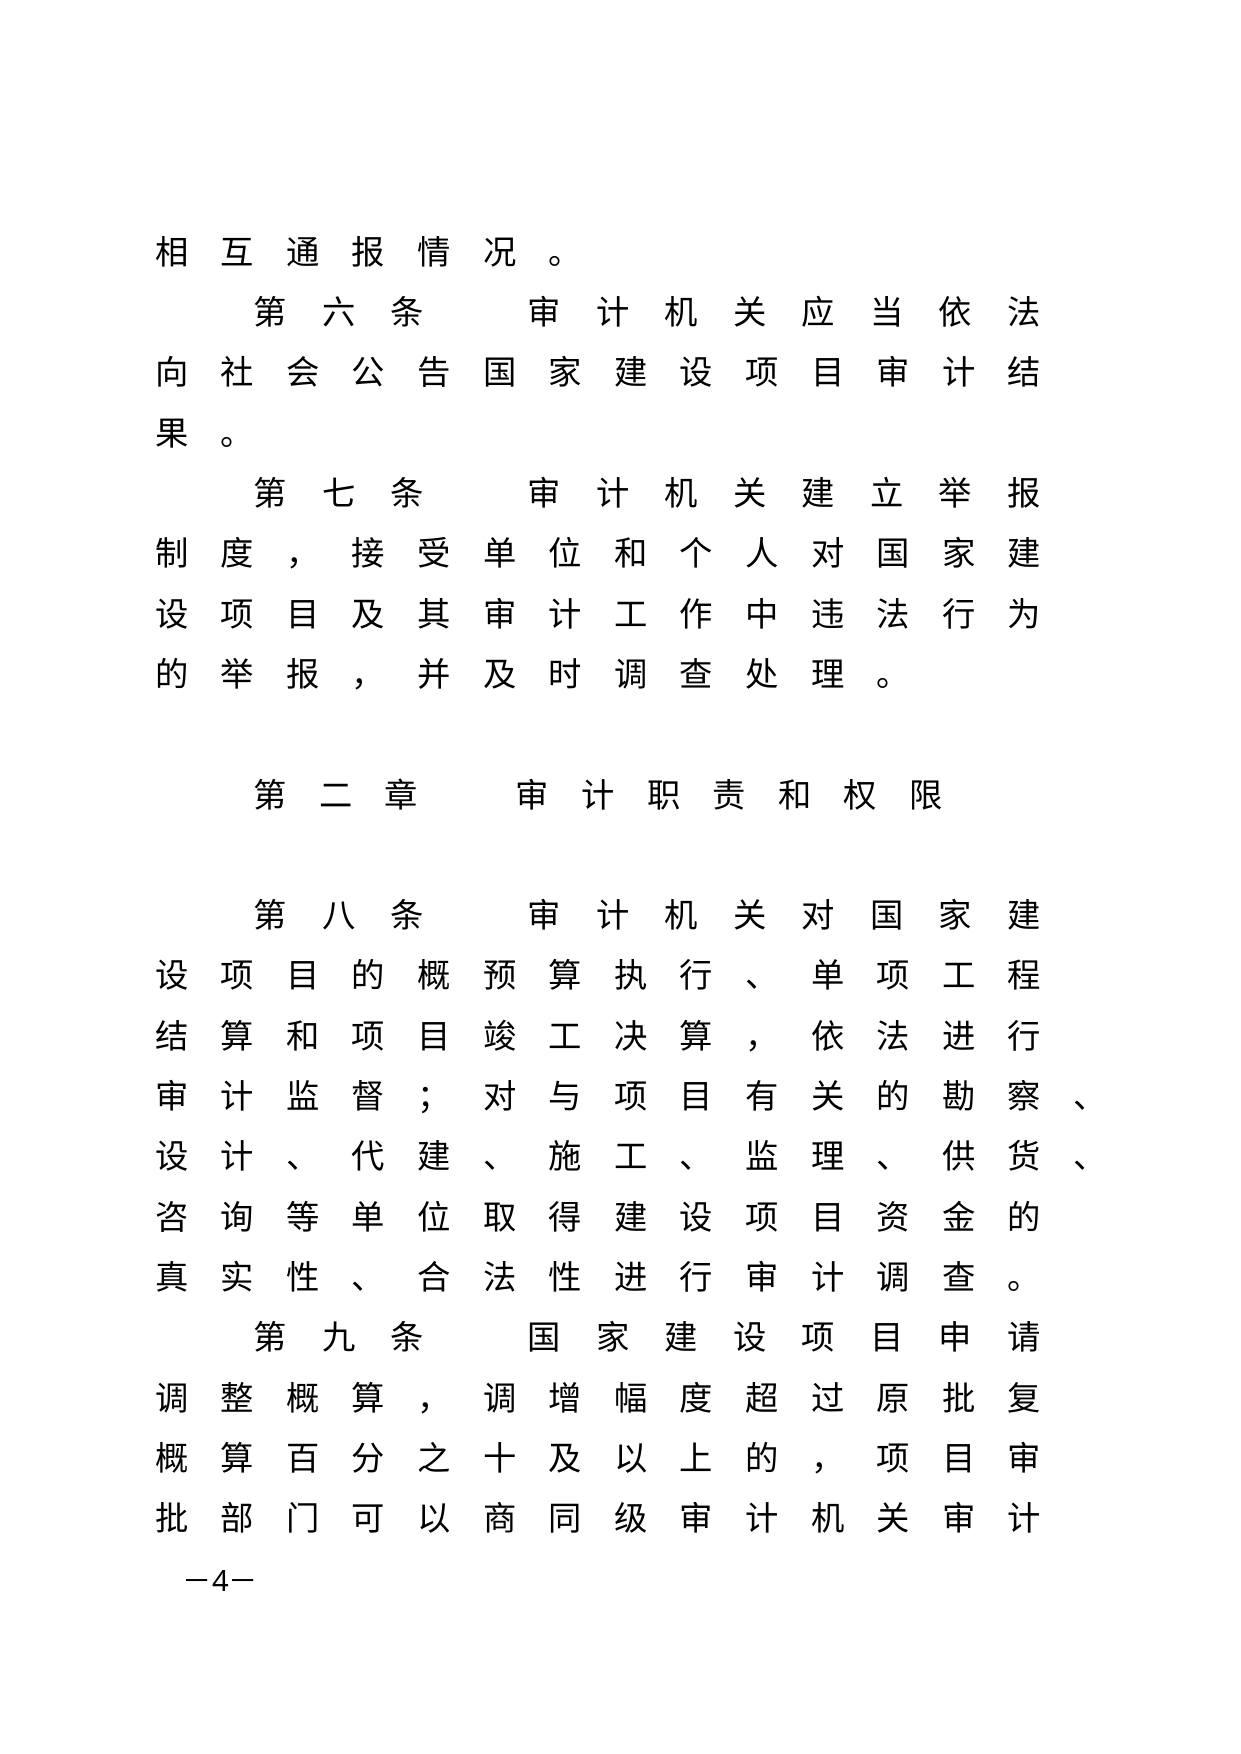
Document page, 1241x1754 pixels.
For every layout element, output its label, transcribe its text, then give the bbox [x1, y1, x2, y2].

text 第二章 审计职责和权限 [155, 762, 1073, 823]
text 第九条 国家建设项目申请调整概算，调增幅度超过原批复概算百分之十及以上的，项目审批部门可以商同级审计机关审计后，根据审计结果予以处理。 [155, 1305, 1073, 1546]
text 第七条 审计机关建立举报制度，接受单位和个人对国家建设项目及其审计工作中违法行为的举报，并及时调查处理。 [155, 461, 1073, 702]
text 第五条 审计机关应当会同国家建设项目审批部门、主管部门和有关监督部门建立协作机制，相互通报情况。 [155, 219, 1073, 280]
text 第八条 审计机关对国家建设项目的概预算执行、单项工程结算和项目竣工决算，依法进行审计监督；对与项目有关的勘察、设计、代建、施工、监理、供货、咨询等单位取得建设项目资金的真实性、合法性进行审计调查。 [155, 883, 1073, 1305]
text 第六条 审计机关应当依法向社会公告国家建设项目审计结果。 [155, 280, 1073, 461]
